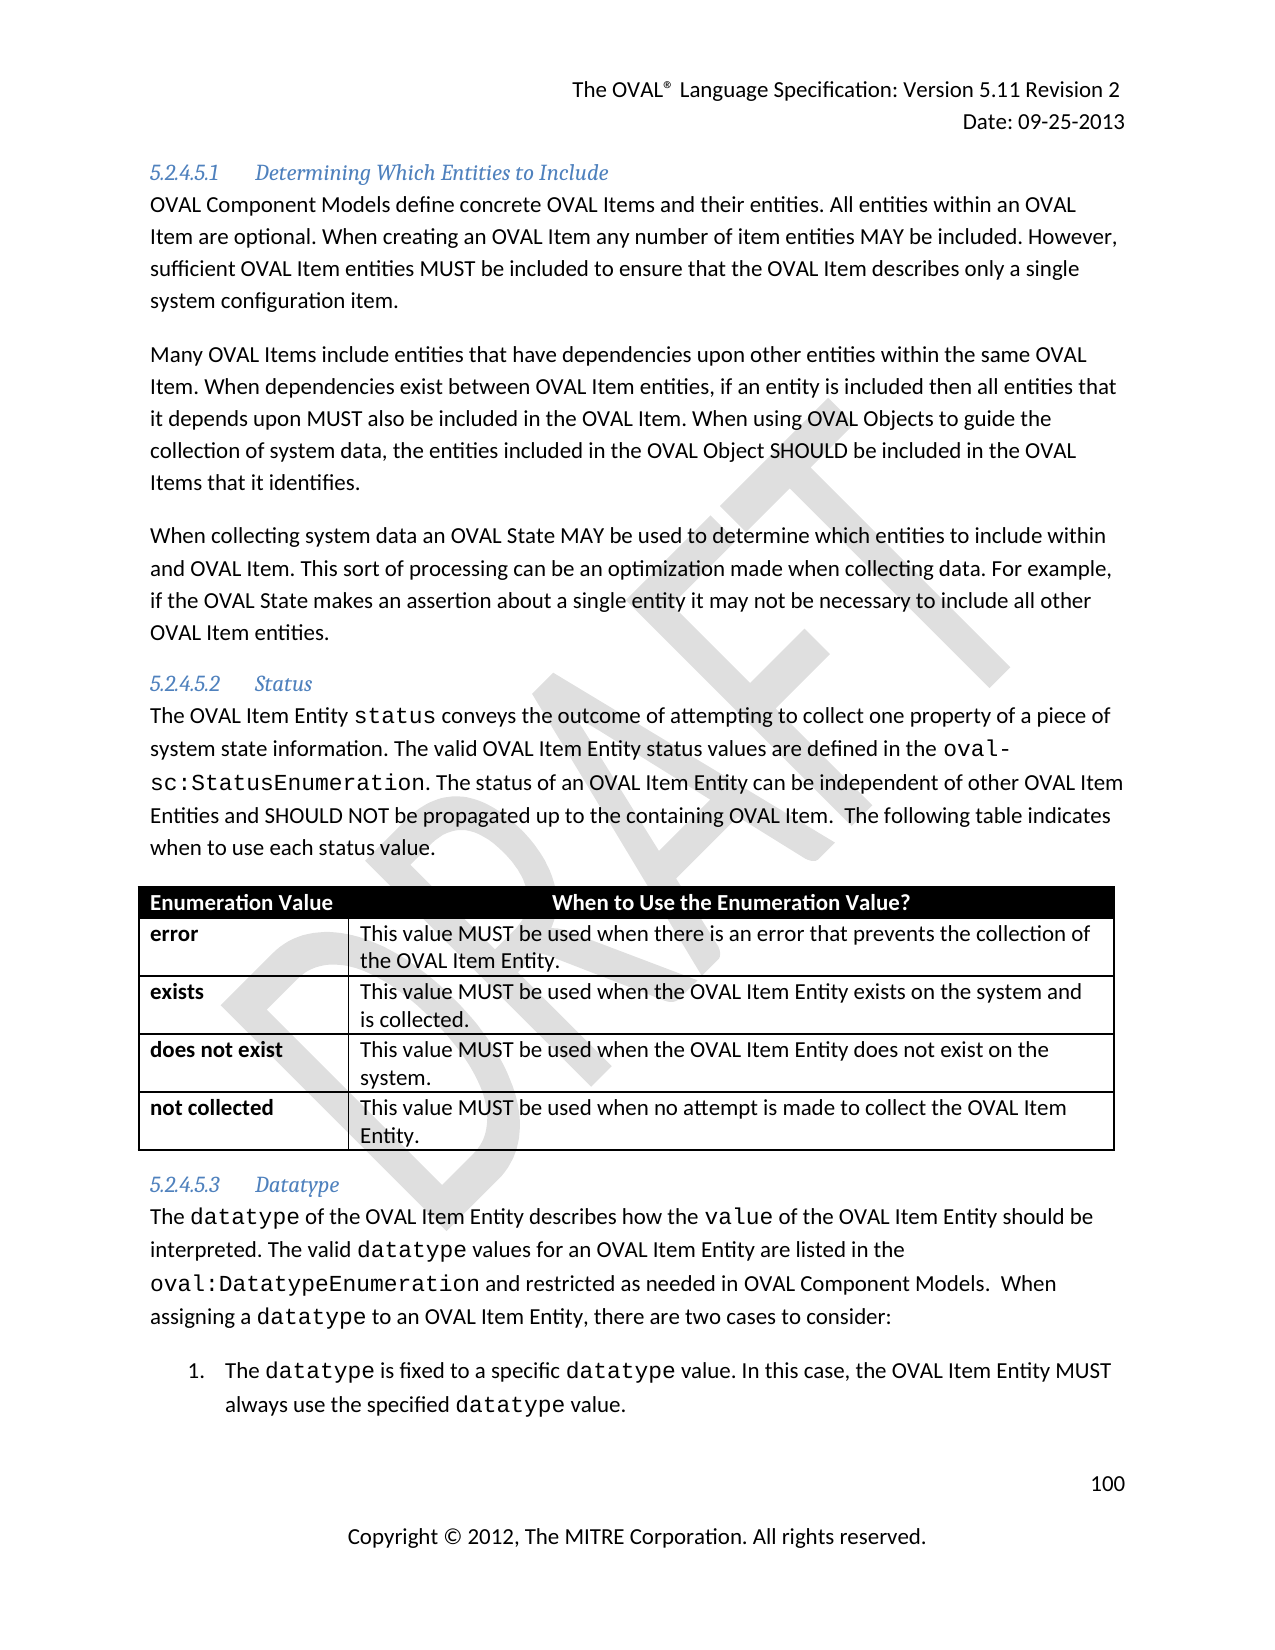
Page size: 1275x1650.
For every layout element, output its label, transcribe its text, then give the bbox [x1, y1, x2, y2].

subtitle Determining Which Entities to Include [150, 160, 1125, 186]
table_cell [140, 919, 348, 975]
subtitle Datatype [150, 1172, 1125, 1198]
text When collecting system data an OVAL State MAY be used to determine which entities to include within and OVAL Item. This sort of processing can be an optimization made when collecting data. For example, if the OVAL State makes an assertion about a single entity it may not be necessary to include all other OVAL Item entities. [150, 521, 1125, 646]
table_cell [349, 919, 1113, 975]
text OVAL Component Models define concrete OVAL Items and their entities. All entities within an OVAL Item are optional. When creating an OVAL Item any number of item entities MAY be included. However, sufficient OVAL Item entities MUST be included to ensure that the OVAL Item describes only a single system configuration item. [150, 190, 1125, 315]
text The OVAL Item Entity status conveys the outcome of attempting to collect one property of a piece of system state information. The valid OVAL Item Entity status values are defined in the oval-sc:StatusEnumeration. The status of an OVAL Item Entity can be independent of other OVAL Item Entities and SHOULD NOT be propagated up to the containing OVAL Item. The following table indicates when to use each status value. [150, 701, 1125, 861]
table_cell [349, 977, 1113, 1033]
text The datatype of the OVAL Item Entity describes how the value of the OVAL Item Entity should be interpreted. The valid datatype values for an OVAL Item Entity are listed in the oval:DatatypeEnumeration and restricted as needed in OVAL Component Models. When assigning a datatype to an OVAL Item Entity, there are two cases to consider: [150, 1202, 1125, 1331]
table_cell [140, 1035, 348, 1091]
text Many OVAL Items include entities that have dependencies upon other entities within the same OVAL Item. When dependencies exist between OVAL Item entities, if an entity is included then all entities that it depends upon MUST also be included in the OVAL Item. When using OVAL Objects to guide the collection of system data, the entities included in the OVAL Object SHOULD be included in the OVAL Items that it identifies. [150, 340, 1125, 496]
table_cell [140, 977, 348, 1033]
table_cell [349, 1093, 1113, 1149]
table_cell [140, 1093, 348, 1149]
list The datatype is fixed to a specific datatype value. In this case, the OVAL Item Entity MUST always use the specified datatype value. [187, 1357, 1125, 1419]
subtitle Status [150, 671, 1125, 697]
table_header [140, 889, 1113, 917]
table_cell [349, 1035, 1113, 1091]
